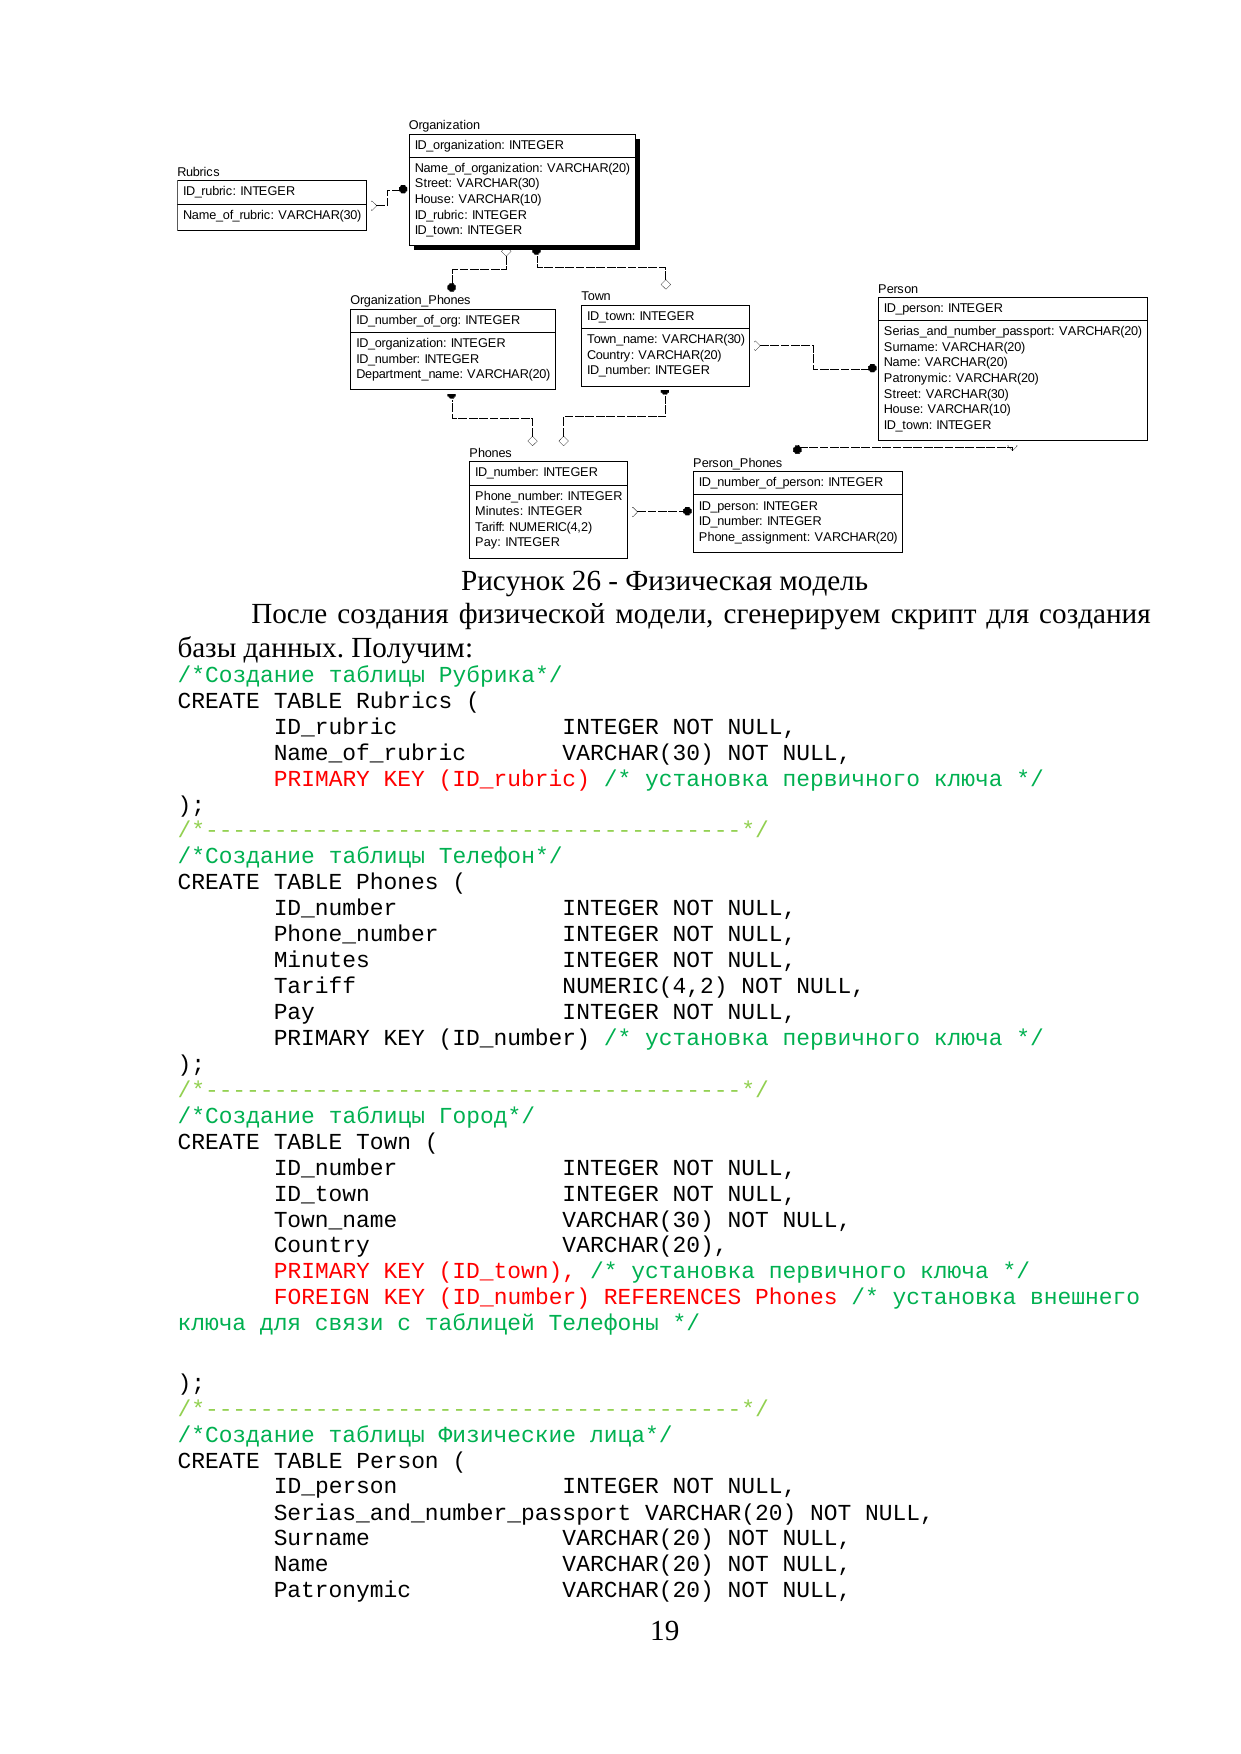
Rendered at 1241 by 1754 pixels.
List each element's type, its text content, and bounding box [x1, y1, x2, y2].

text Minutes INTEGER NOT NULL, [177, 948, 1152, 974]
text CREATE TABLE Town ( [177, 1130, 1152, 1156]
text FOREIGN KEY (ID_number) REFERENCES Phones /* установка внешнего ключа для связи с таблицей Телефоны */ [177, 1286, 1152, 1338]
text PRIMARY KEY (ID_town), /* установка первичного ключа */ [177, 1260, 1152, 1286]
text ID_town INTEGER NOT NULL, [177, 1182, 1152, 1208]
text Рисунок 26 - Физическая модель [177, 563, 1152, 596]
text /*---------------------------------------*/ [177, 819, 1152, 845]
text CREATE TABLE Person ( [177, 1449, 1152, 1475]
text ID_rubric INTEGER NOT NULL, [177, 715, 1152, 741]
text Name_of_rubric VARCHAR(30) NOT NULL, [177, 741, 1152, 767]
text Name VARCHAR(20) NOT NULL, [177, 1553, 1152, 1579]
text ID_number INTEGER NOT NULL, [177, 897, 1152, 923]
text PRIMARY KEY (ID_number) /* установка первичного ключа */ [177, 1026, 1152, 1052]
text ); [177, 1371, 1152, 1397]
text ID_number INTEGER NOT NULL, [177, 1156, 1152, 1182]
text ); [177, 793, 1152, 819]
text PRIMARY KEY (ID_rubric) /* установка первичного ключа */ [177, 767, 1152, 793]
text /*Создание таблицы Телефон*/ [177, 845, 1152, 871]
text Serias_and_number_passport VARCHAR(20) NOT NULL, [177, 1501, 1152, 1527]
text Tariff NUMERIC(4,2) NOT NULL, [177, 974, 1152, 1000]
text CREATE TABLE Rubrics ( [177, 689, 1152, 715]
text /*Создание таблицы Рубрика*/ [177, 663, 1152, 689]
text CREATE TABLE Phones ( [177, 871, 1152, 897]
text Phone_number INTEGER NOT NULL, [177, 923, 1152, 948]
text Surname VARCHAR(20) NOT NULL, [177, 1527, 1152, 1553]
text /*Создание таблицы Город*/ [177, 1104, 1152, 1130]
text ); [177, 1052, 1152, 1078]
text /*---------------------------------------*/ [177, 1397, 1152, 1423]
text Country VARCHAR(20), [177, 1234, 1152, 1260]
text /*---------------------------------------*/ [177, 1078, 1152, 1104]
text /*Создание таблицы Физические лица*/ [177, 1423, 1152, 1449]
text После создания физической модели, сгенерируем скрипт для создания базы данных. Получим: [177, 596, 1152, 663]
text ID_person INTEGER NOT NULL, [177, 1475, 1152, 1501]
text Pay INTEGER NOT NULL, [177, 1000, 1152, 1026]
text Patronymic VARCHAR(20) NOT NULL, [177, 1579, 1152, 1604]
text Town_name VARCHAR(30) NOT NULL, [177, 1208, 1152, 1234]
